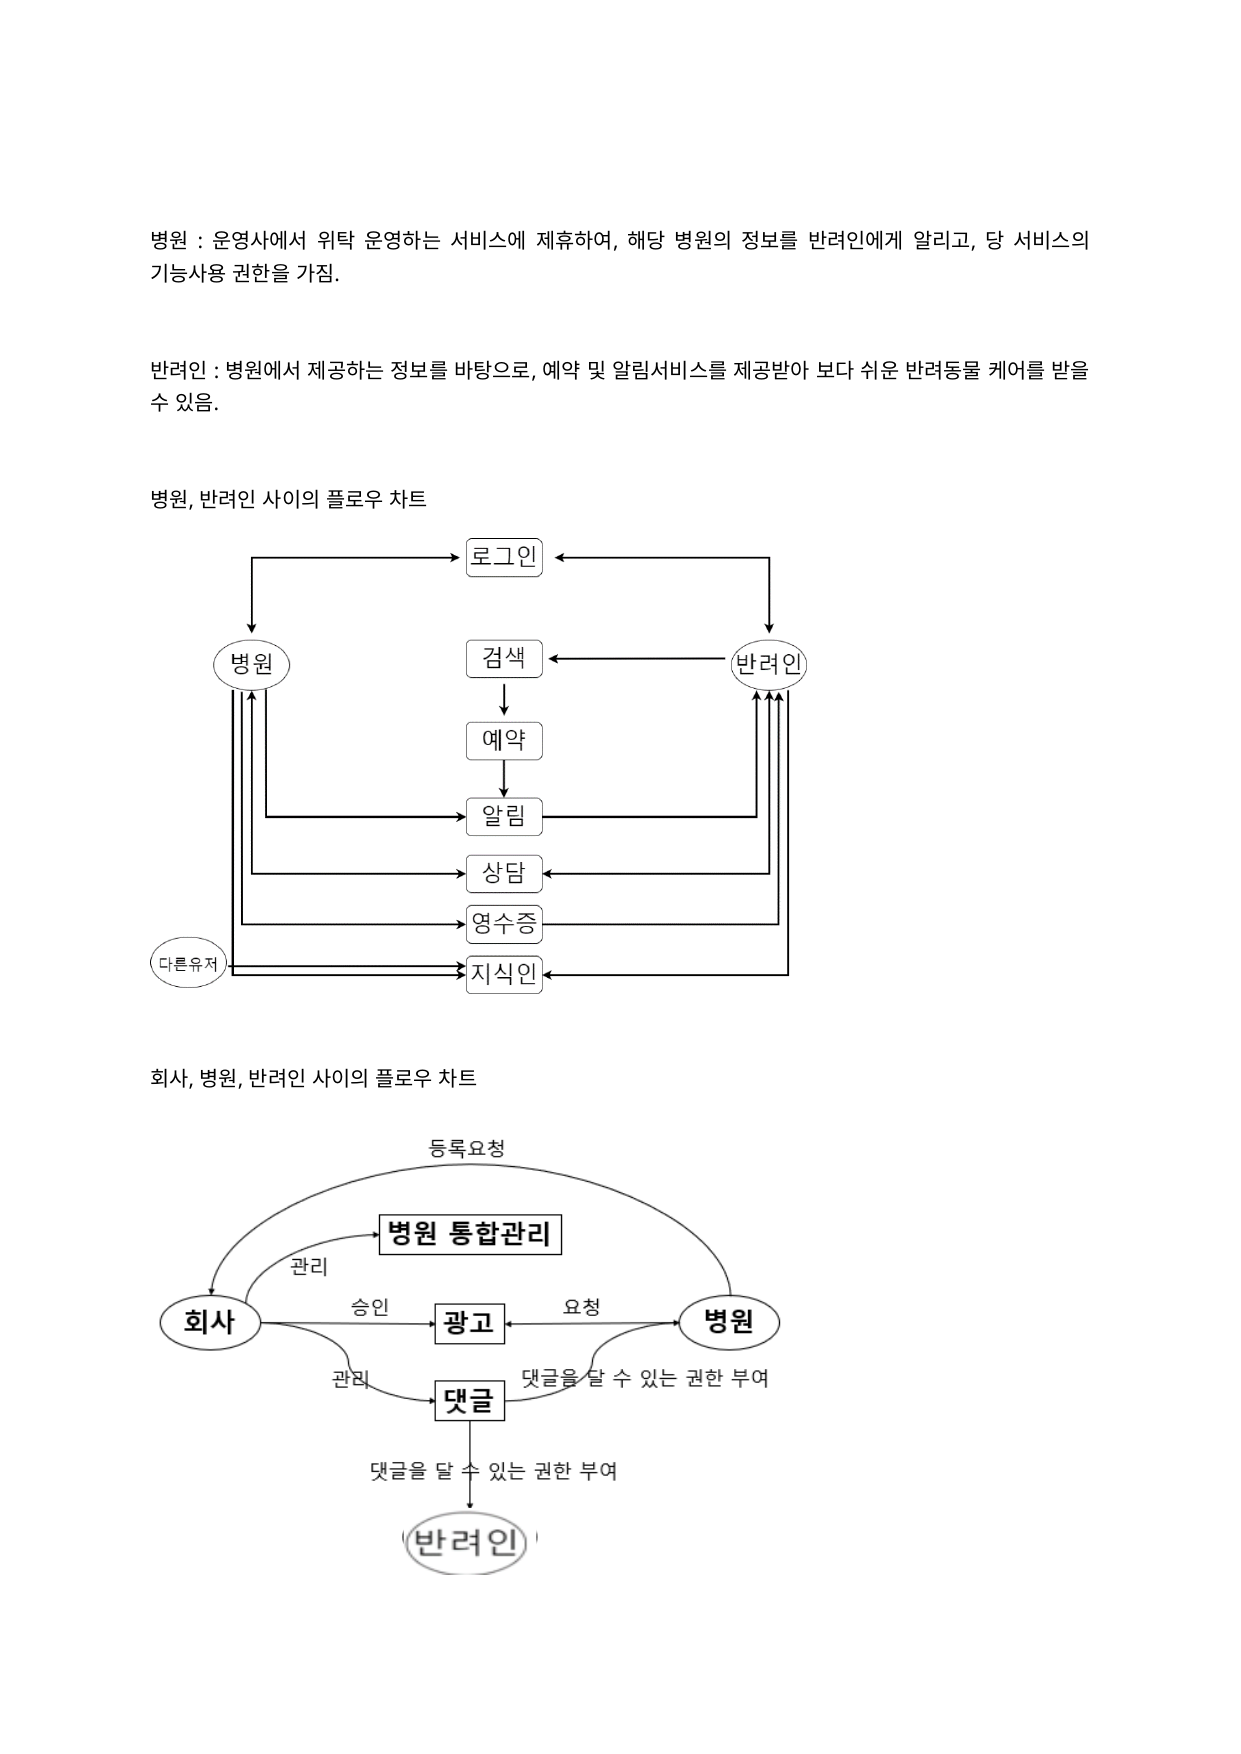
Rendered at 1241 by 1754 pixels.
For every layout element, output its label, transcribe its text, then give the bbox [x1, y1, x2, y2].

picture [140, 1114, 805, 1601]
text 반려인 : 병원에서 제공하는 정보를 바탕으로, 예약 및 알림서비스를 제공받아 보다 쉬운 반려동물 케어를 받을 수 있음. [150, 354, 1090, 417]
text 병원 : 운영사에서 위탁 운영하는 서비스에 제휴하여, 해당 병원의 정보를 반려인에게 알리고, 당 서비스의 기능사용 권한을 가짐. [150, 224, 1090, 287]
text 회사, 병원, 반려인 사이의 플로우 차트 [150, 1062, 1090, 1093]
text 병원, 반려인 사이의 플로우 차트 [150, 483, 1090, 513]
picture [150, 538, 807, 994]
